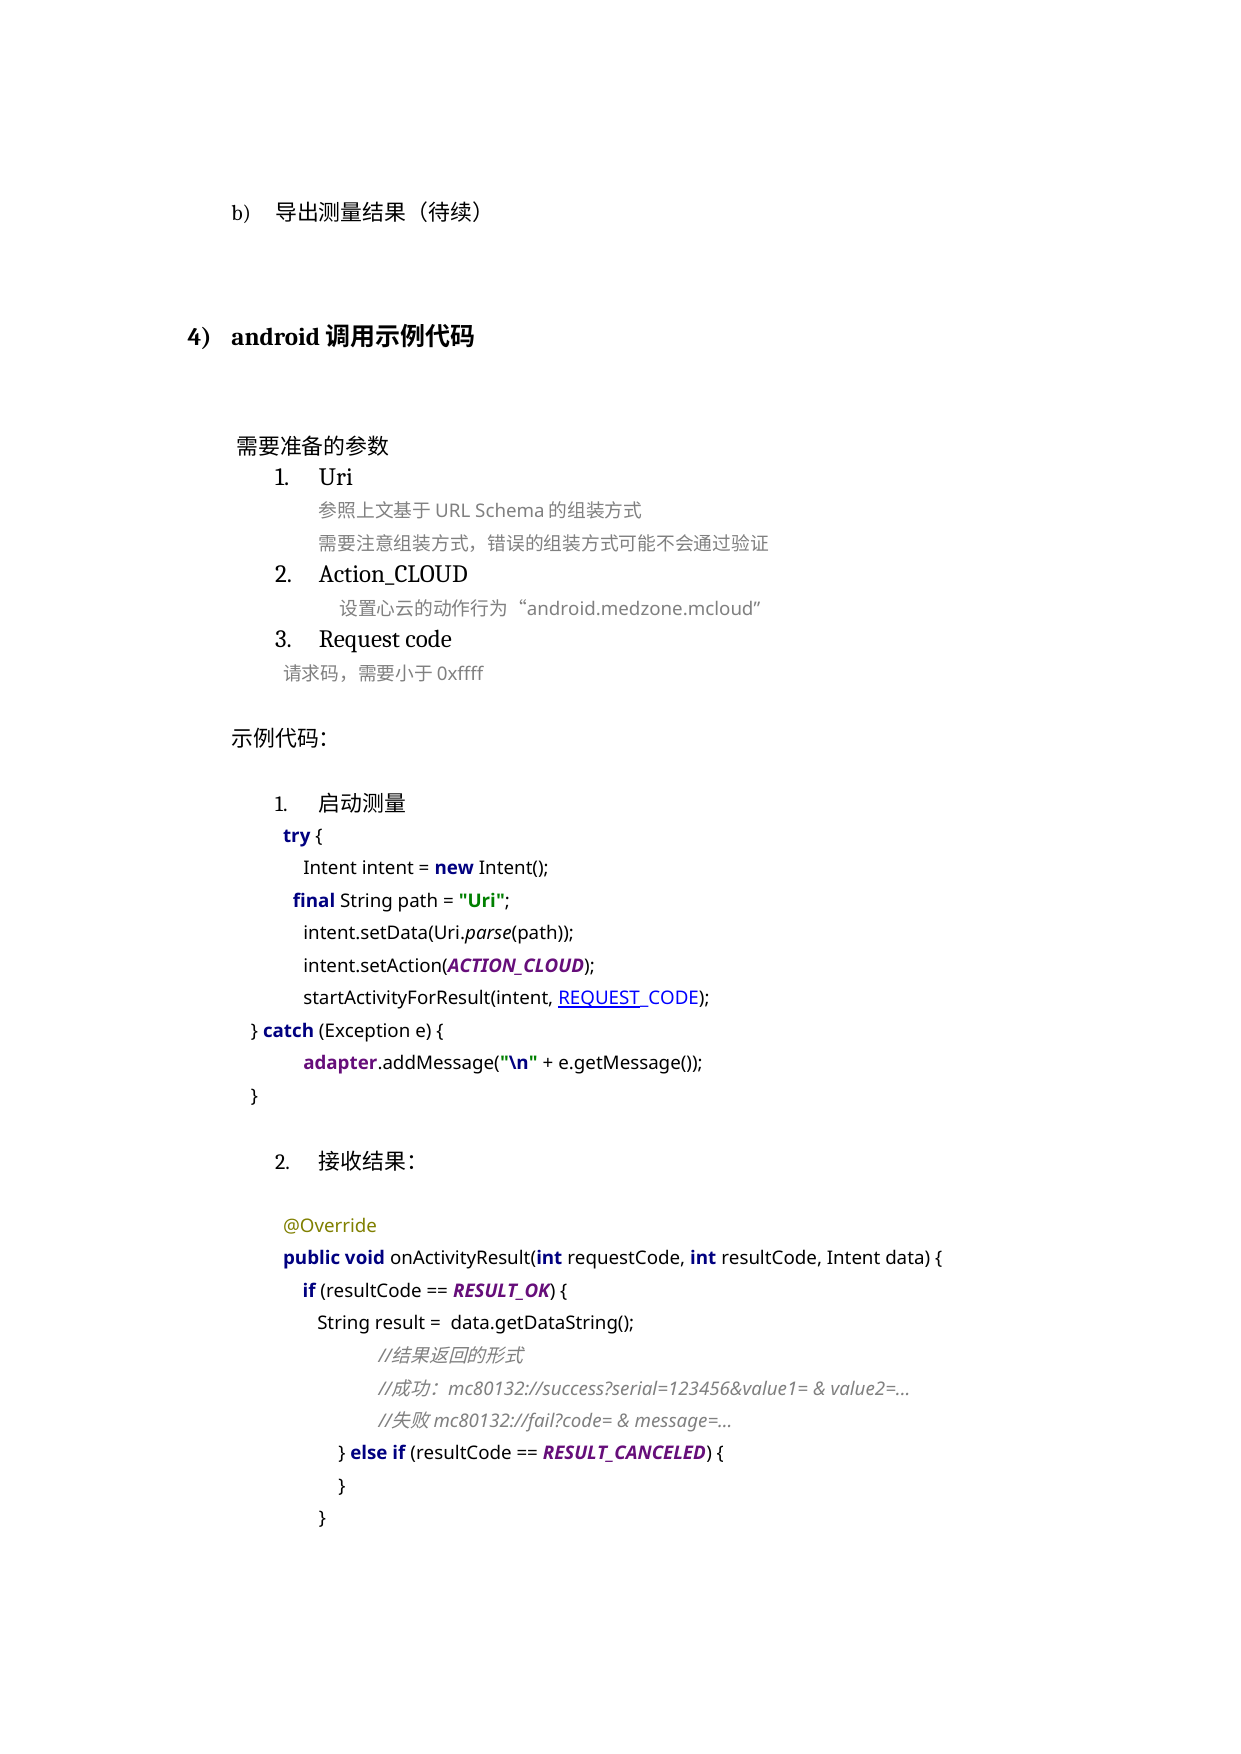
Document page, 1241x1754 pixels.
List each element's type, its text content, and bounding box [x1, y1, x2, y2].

text 请求码，需要小于0xffff [187, 656, 1053, 688]
list Uri [275, 461, 1053, 493]
list Request code [275, 623, 1053, 656]
text } else if (resultCode == RESULT_CANCELED) { } } [319, 1436, 1053, 1533]
text intent.setData(Uri.parse(path)); intent.setAction(ACTION_CLOUD); startActivityForResult(intent, REQUEST_CODE); } catch (Exception e) { adapter.addMessage("\n" + e.getMessage()); } [231, 916, 1053, 1111]
list 导出测量结果（待续） [231, 194, 1053, 227]
list 启动测量 [275, 786, 1053, 818]
text 需要注意组装方式，错误的组装方式可能不会通过验证 [319, 526, 1053, 558]
list 接收结果： [275, 1143, 1053, 1176]
subtitle android 调用示例代码 [187, 302, 1053, 367]
text try { Intent intent = new Intent(); final String path = "Uri"; [187, 818, 1053, 916]
text @Override public void onActivityResult(int requestCode, int resultCode, Intent data) { if (resultCode == RESULT_OK) { String result = data.getDataString(); //结果返回的形式 //成功：mc80132://success?serial=123456&value1= & value2=... //失败 mc80132://fail?code= & message=... [283, 1208, 1053, 1436]
text 参照上文基于URL Schema的组装方式 [319, 493, 1053, 526]
list Action_CLOUD [275, 558, 1053, 591]
text 需要准备的参数 [187, 428, 1053, 461]
text 示例代码： [187, 721, 1053, 753]
text 设置心云的动作行为“android.medzone.mcloud” [187, 591, 1053, 623]
